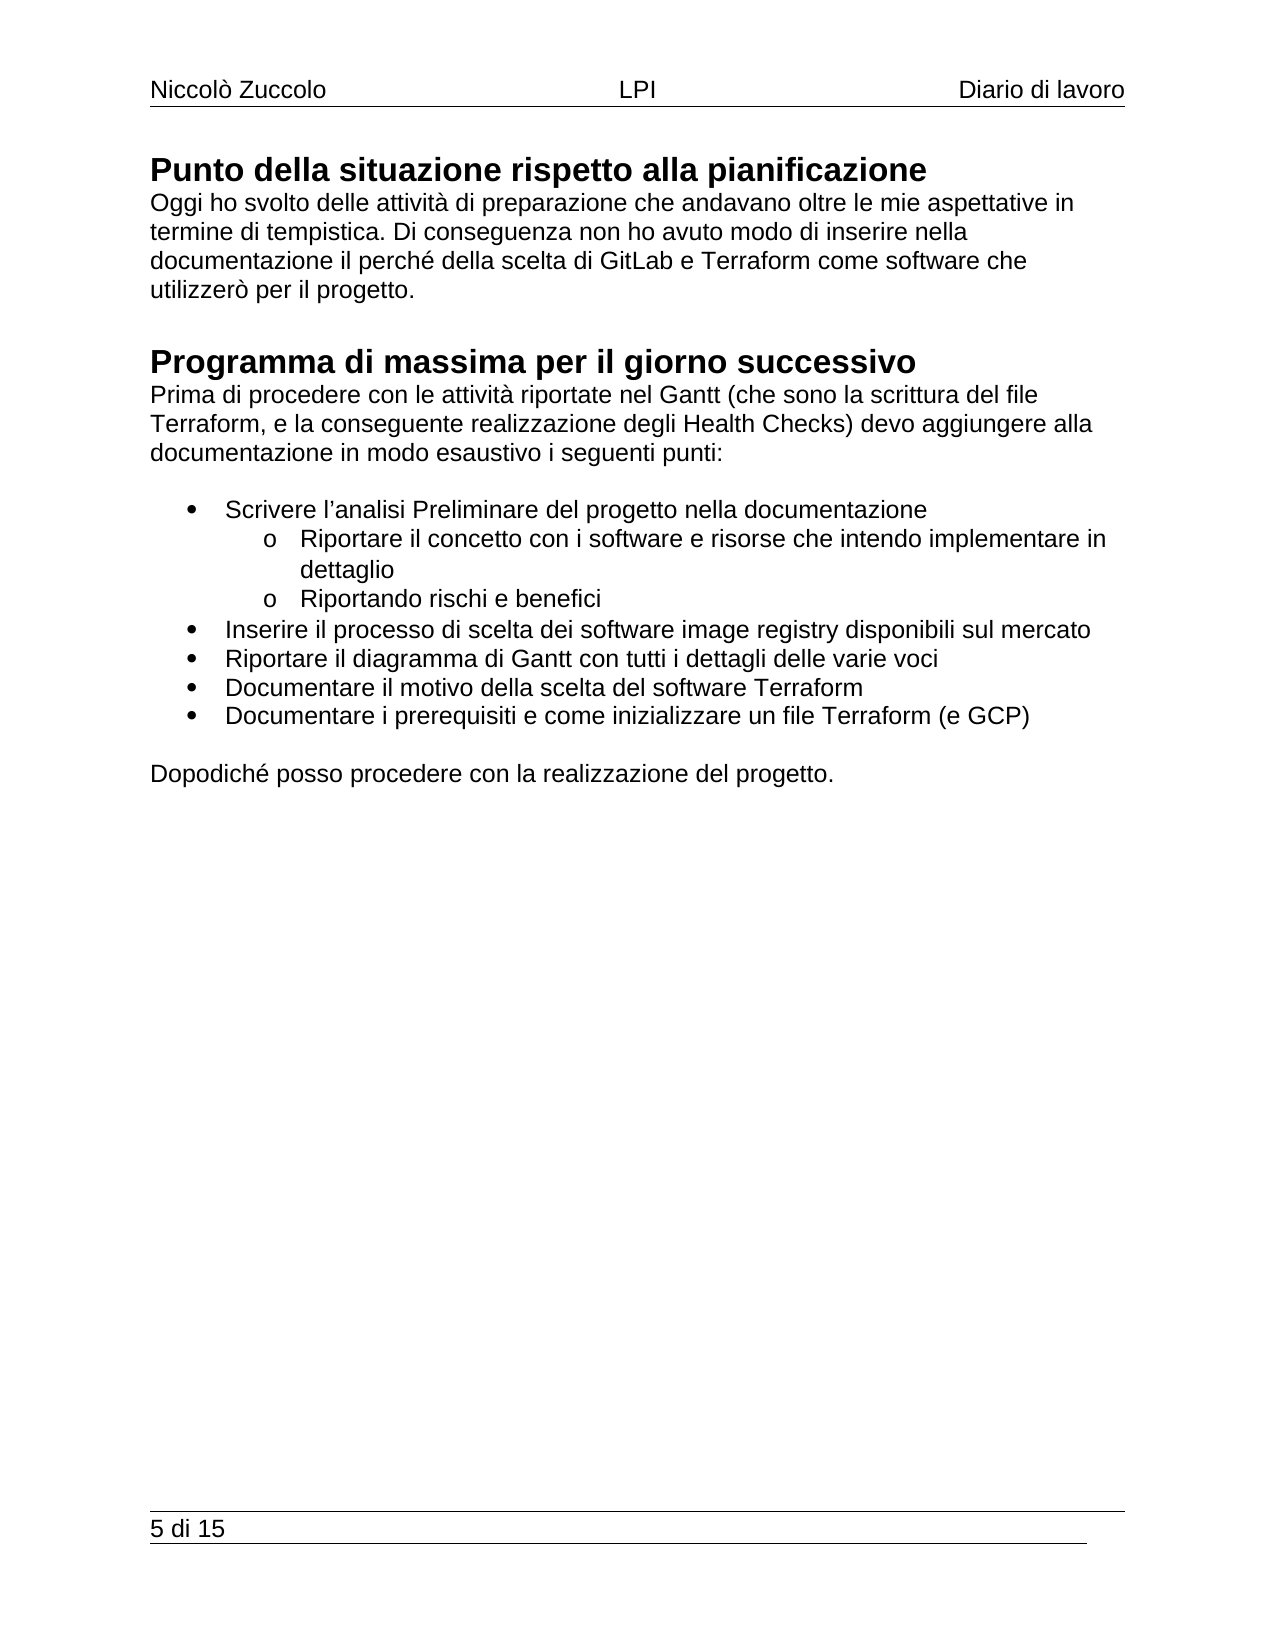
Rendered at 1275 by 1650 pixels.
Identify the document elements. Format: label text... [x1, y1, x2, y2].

list Riportando rischi e benefici [262, 584, 1125, 615]
text Dopodiché posso procedere con la realizzazione del progetto. [150, 759, 1125, 788]
list Documentare i prerequisiti e come inizializzare un file Terraform (e GCP) [187, 701, 1125, 730]
list Inserire il processo di scelta dei software image registry disponibili sul mercato [187, 615, 1125, 644]
list Scrivere l’analisi Preliminare del progetto nella documentazione [187, 495, 1125, 524]
text Oggi ho svolto delle attività di preparazione che andavano oltre le mie aspettative in termine di tempistica. Di conseguenza non ho avuto modo di inserire nella documentazione il perché della scelta di GitLab e Terraform come software che utilizzerò per il progetto. [150, 188, 1125, 303]
list Documentare il motivo della scelta del software Terraform [187, 672, 1125, 701]
list Riportare il diagramma di Gantt con tutti i dettagli delle varie voci [187, 644, 1125, 672]
text Prima di procedere con le attività riportate nel Gantt (che sono la scrittura del file Terraform, e la conseguente realizzazione degli Health Checks) devo aggiungere alla documentazione in modo esaustivo i seguenti punti: [150, 380, 1125, 467]
text Programma di massima per il giorno successivo [150, 342, 1125, 380]
text Punto della situazione rispetto alla pianificazione [150, 150, 1125, 188]
list Riportare il concetto con i software e risorse che intendo implementare in dettaglio [262, 524, 1125, 584]
